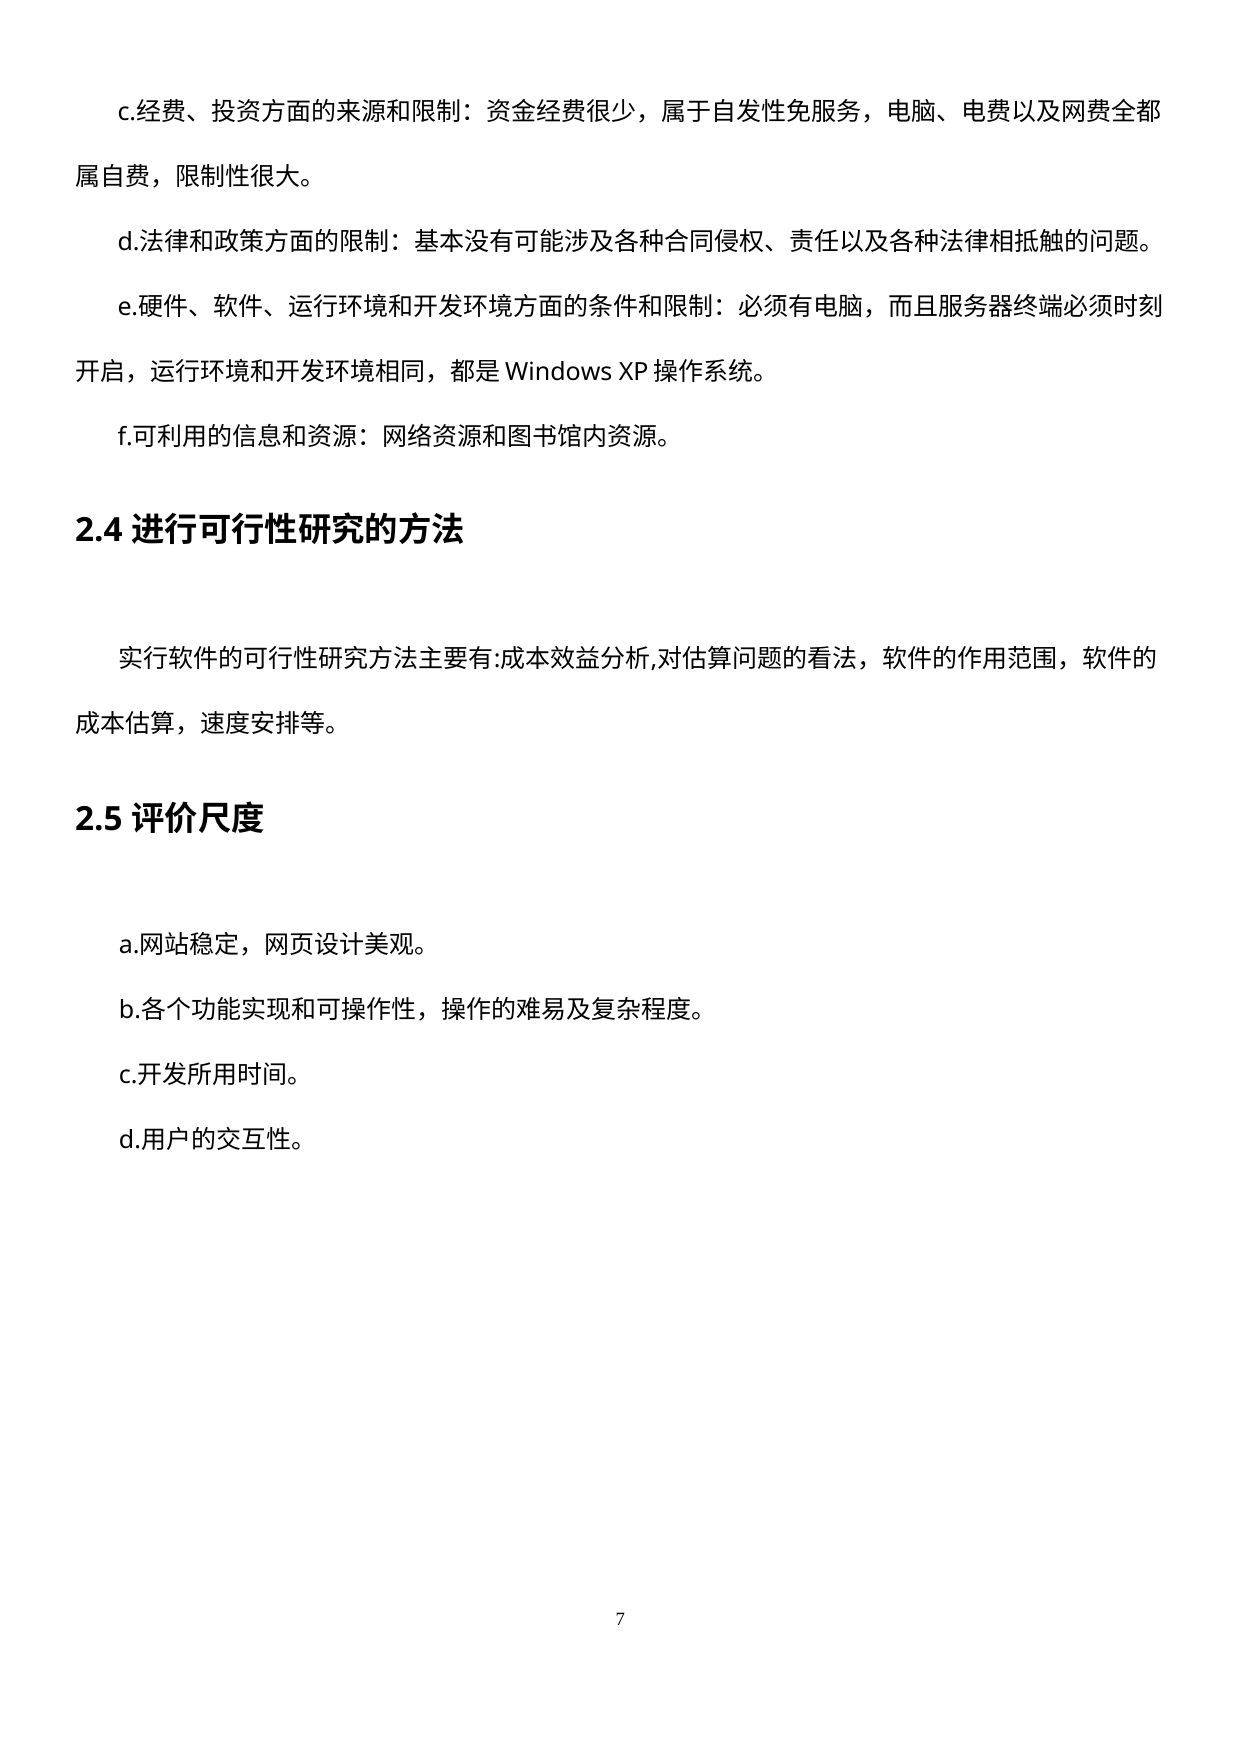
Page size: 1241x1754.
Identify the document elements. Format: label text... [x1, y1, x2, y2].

text b.各个功能实现和可操作性，操作的难易及复杂程度。 [75, 976, 1165, 1041]
text d.法律和政策方面的限制：基本没有可能涉及各种合同侵权、责任以及各种法律相抵触的问题。 [75, 207, 1165, 272]
text a.网站稳定，网页设计美观。 [75, 911, 1165, 976]
text d.用户的交互性。 [75, 1106, 1165, 1171]
text 实行软件的可行性研究方法主要有:成本效益分析,对估算问题的看法，软件的作用范围，软件的成本估算，速度安排等。 [75, 624, 1165, 754]
text c.开发所用时间。 [75, 1041, 1165, 1106]
subtitle 2.4 进行可行性研究的方法 [75, 494, 1165, 559]
text c.经费、投资方面的来源和限制：资金经费很少，属于自发性免服务，电脑、电费以及网费全都属自费，限制性很大。 [75, 77, 1165, 207]
subtitle 2.5 评价尺度 [75, 783, 1165, 848]
text e.硬件、软件、运行环境和开发环境方面的条件和限制：必须有电脑，而且服务器终端必须时刻开启，运行环境和开发环境相同，都是Windows XP操作系统。 [75, 272, 1165, 402]
text f.可利用的信息和资源：网络资源和图书馆内资源。 [75, 402, 1165, 467]
